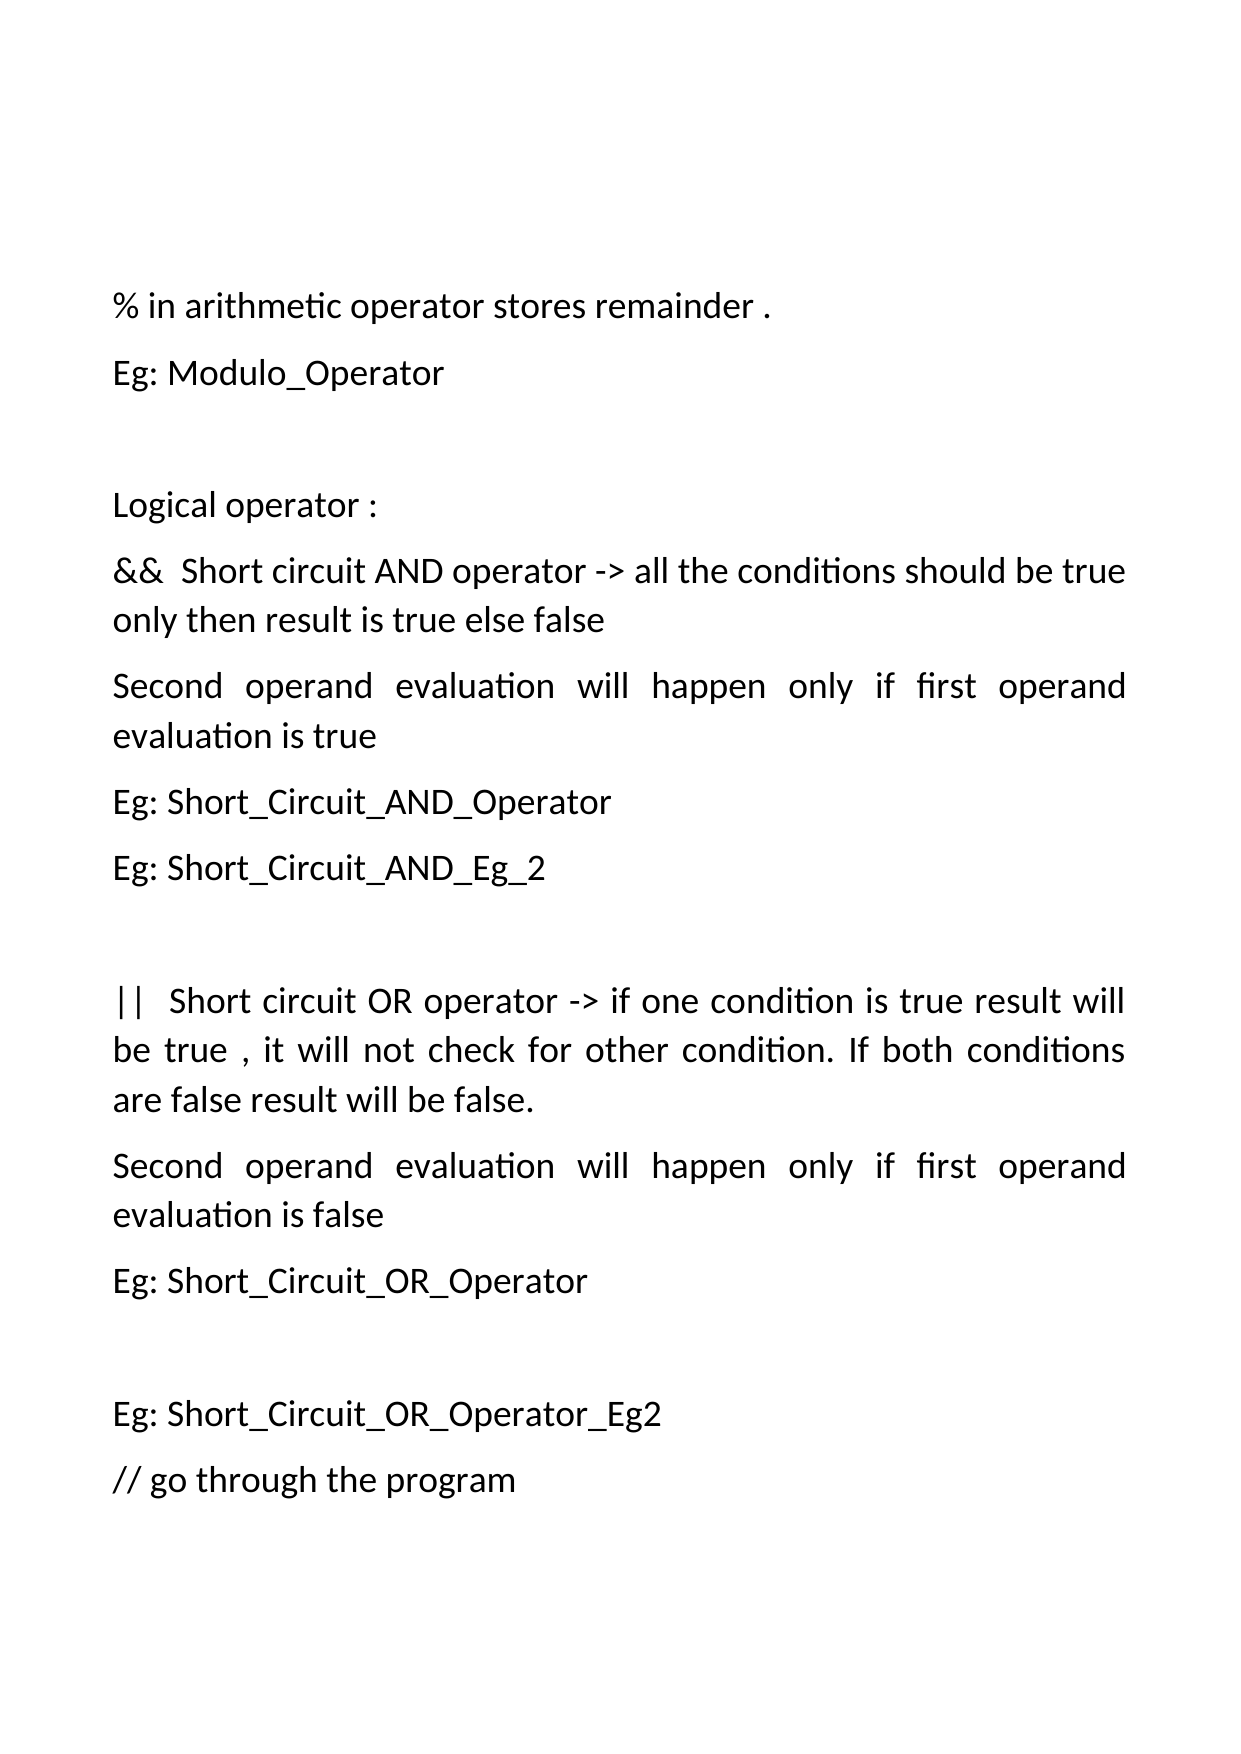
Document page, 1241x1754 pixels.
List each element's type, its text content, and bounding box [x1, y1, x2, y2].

text Eg: Short_Circuit_OR_Operator [112, 1257, 1128, 1303]
text Eg: Short_Circuit_AND_Eg_2 [112, 844, 1128, 890]
text Eg: Short_Circuit_AND_Operator [112, 778, 1128, 824]
text Eg: Modulo_Operator [112, 348, 1128, 394]
text Second operand evaluation will happen only if first operand evaluation is false [112, 1142, 1128, 1237]
text Eg: Short_Circuit_OR_Operator_Eg2 [112, 1389, 1128, 1435]
text && Short circuit AND operator -> all the conditions should be true only then result is true else false [112, 547, 1128, 642]
text Logical operator : [112, 481, 1128, 527]
text || Short circuit OR operator -> if one condition is true result will be true , it will not check for other condition. If both conditions are false result will be false. [112, 977, 1128, 1121]
text // go through the program [112, 1456, 1128, 1502]
text Second operand evaluation will happen only if first operand evaluation is true [112, 662, 1128, 758]
text % in arithmetic operator stores remainder . [112, 282, 1128, 328]
